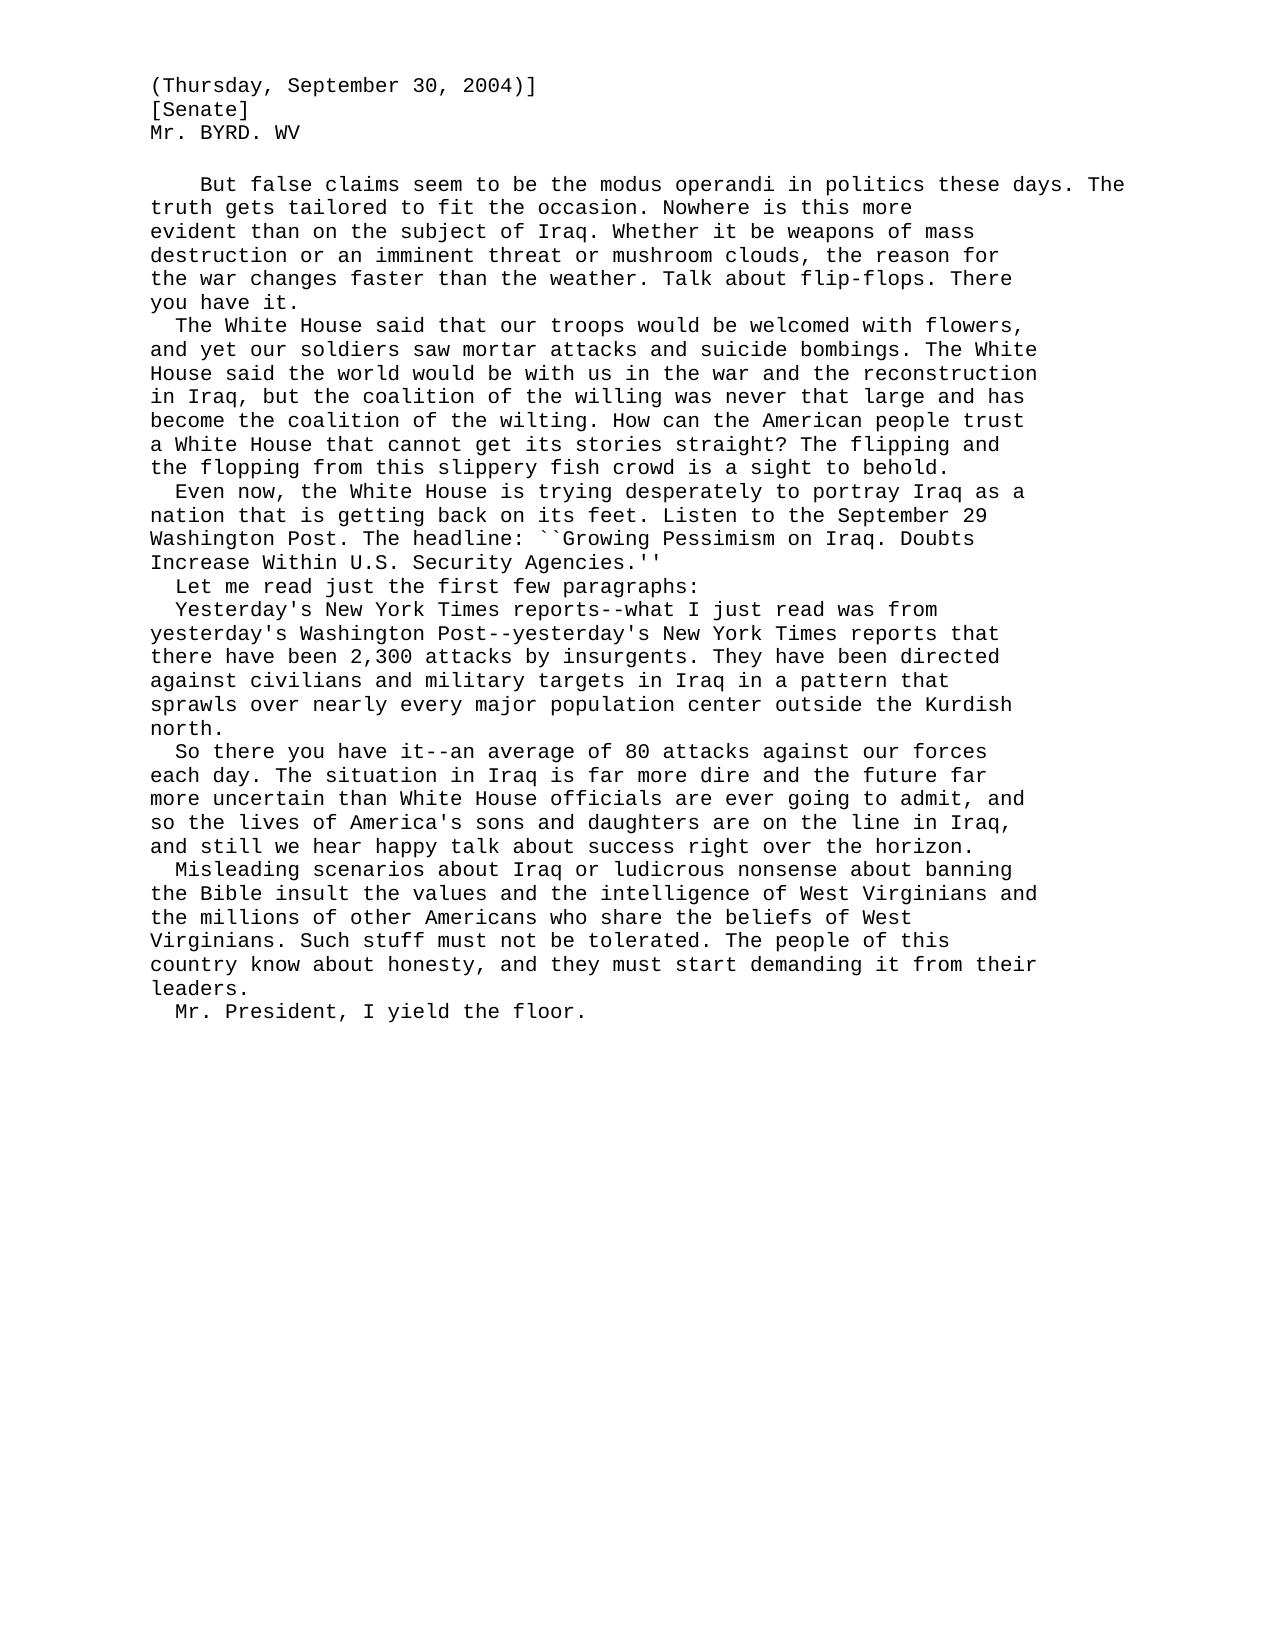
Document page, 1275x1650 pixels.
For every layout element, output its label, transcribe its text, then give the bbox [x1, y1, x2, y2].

text Washington Post. The headline: ``Growing Pessimism on Iraq. Doubts [150, 528, 1125, 552]
text The White House said that our troops would be welcomed with flowers, [150, 316, 1125, 339]
text Let me read just the first few paragraphs: [150, 576, 1125, 599]
text But false claims seem to be the modus operandi in politics these days. The truth gets tailored to fit the occasion. Nowhere is this more [150, 174, 1125, 221]
text Even now, the White House is trying desperately to portray Iraq as a [150, 481, 1125, 505]
text each day. The situation in Iraq is far more dire and the future far [150, 765, 1125, 788]
text Virginians. Such stuff must not be tolerated. The people of this [150, 930, 1125, 954]
text evident than on the subject of Iraq. Whether it be weapons of mass [150, 221, 1125, 244]
text Yesterday's New York Times reports--what I just read was from [150, 599, 1125, 623]
text Increase Within U.S. Security Agencies.'' [150, 552, 1125, 576]
text in Iraq, but the coalition of the willing was never that large and has [150, 386, 1125, 410]
text the flopping from this slippery fish crowd is a sight to behold. [150, 457, 1125, 481]
text nation that is getting back on its feet. Listen to the September 29 [150, 505, 1125, 528]
text the war changes faster than the weather. Talk about flip-flops. There [150, 268, 1125, 292]
text House said the world would be with us in the war and the reconstruction [150, 363, 1125, 386]
text the Bible insult the values and the intelligence of West Virginians and [150, 883, 1125, 907]
text there have been 2,300 attacks by insurgents. They have been directed [150, 647, 1125, 670]
text you have it. [150, 292, 1125, 316]
text a White House that cannot get its stories straight? The flipping and [150, 434, 1125, 457]
text north. [150, 717, 1125, 741]
text Mr. President, I yield the floor. [150, 1001, 1125, 1025]
text So there you have it--an average of 80 attacks against our forces [150, 741, 1125, 765]
text and yet our soldiers saw mortar attacks and suicide bombings. The White [150, 339, 1125, 363]
text become the coalition of the wilting. How can the American people trust [150, 410, 1125, 434]
text destruction or an imminent threat or mushroom clouds, the reason for [150, 244, 1125, 268]
text country know about honesty, and they must start demanding it from their [150, 954, 1125, 978]
text Misleading scenarios about Iraq or ludicrous nonsense about banning [150, 859, 1125, 883]
text yesterday's Washington Post--yesterday's New York Times reports that [150, 623, 1125, 647]
text and still we hear happy talk about success right over the horizon. [150, 836, 1125, 859]
text sprawls over nearly every major population center outside the Kurdish [150, 694, 1125, 717]
text against civilians and military targets in Iraq in a pattern that [150, 670, 1125, 694]
text the millions of other Americans who share the beliefs of West [150, 907, 1125, 930]
text leaders. [150, 978, 1125, 1001]
text so the lives of America's sons and daughters are on the line in Iraq, [150, 812, 1125, 836]
text more uncertain than White House officials are ever going to admit, and [150, 788, 1125, 812]
